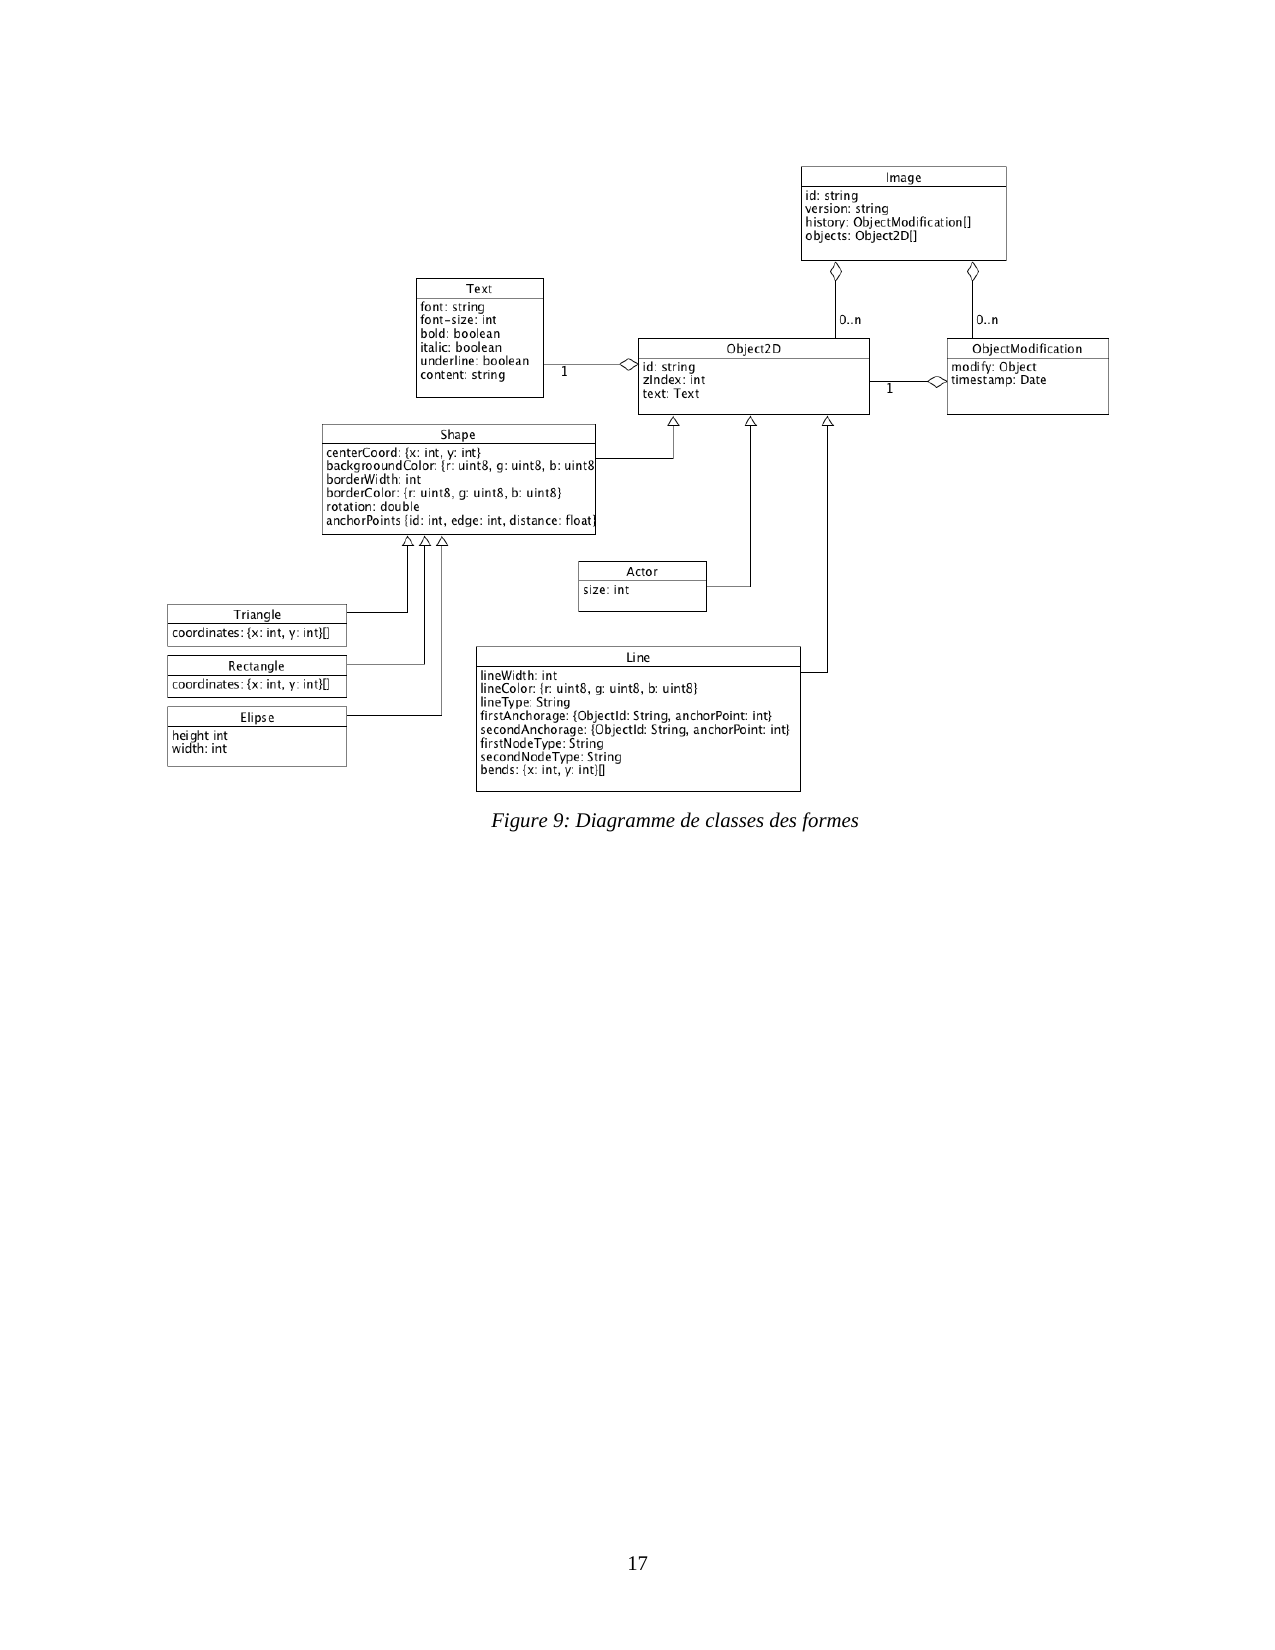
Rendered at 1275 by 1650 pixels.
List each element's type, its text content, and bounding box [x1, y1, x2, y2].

picture [150, 150, 1125, 809]
text Figure 9: Diagramme de classes des formes [225, 809, 1125, 832]
